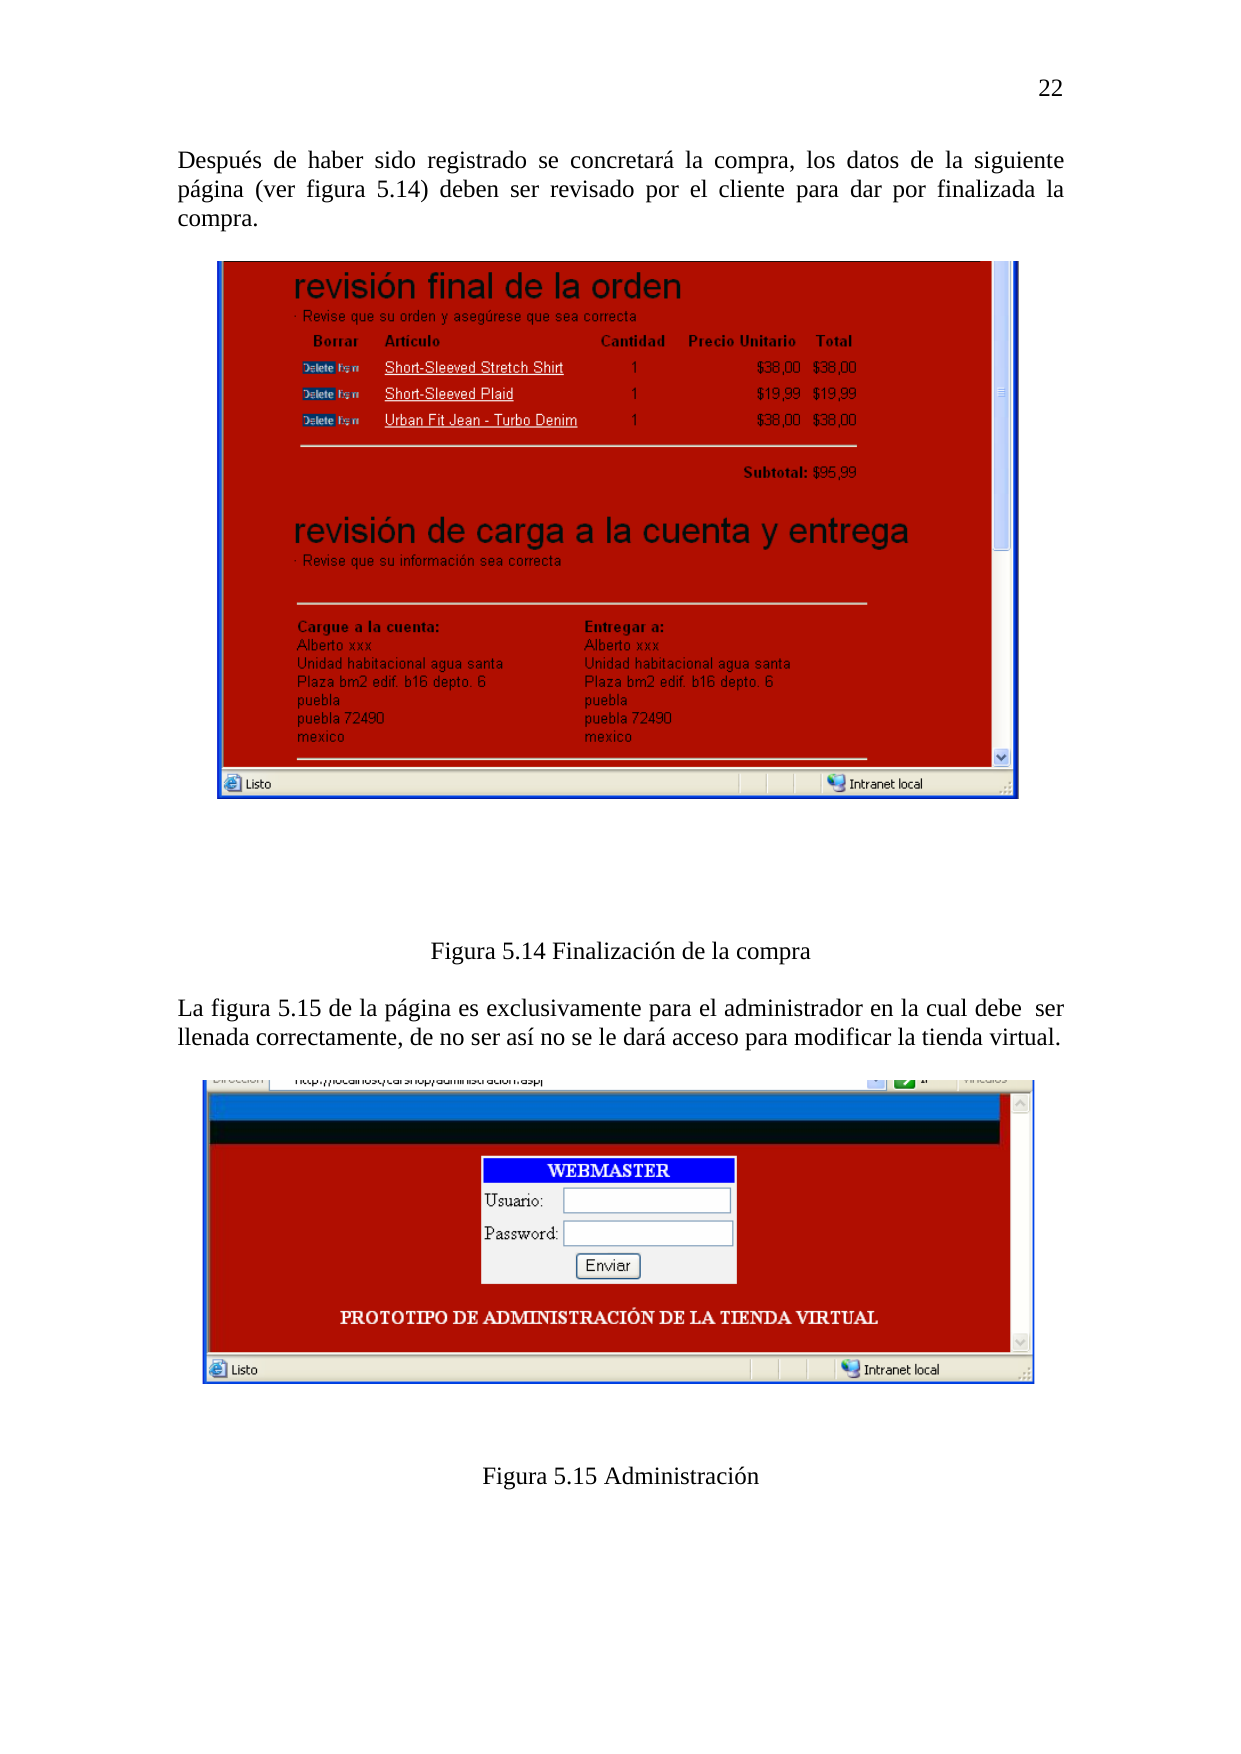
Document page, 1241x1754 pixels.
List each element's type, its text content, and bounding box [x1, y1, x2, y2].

text Después de haber sido registrado se concretará la compra, los datos de la siguiente página (ver figura 5.14) deben ser revisado por el cliente para dar por finalizada la compra. [177, 146, 1064, 232]
picture [202, 1080, 1035, 1384]
text Figura 5.15 Administración [271, 1461, 970, 1489]
text Figura 5.14 Finalización de la compra [271, 936, 970, 965]
text La figura 5.15 de la página es exclusivamente para el administrador en la cual debe ser llenada correctamente, de no ser así no se le dará acceso para modificar la tienda virtual. [177, 993, 1064, 1051]
picture [217, 261, 1019, 799]
